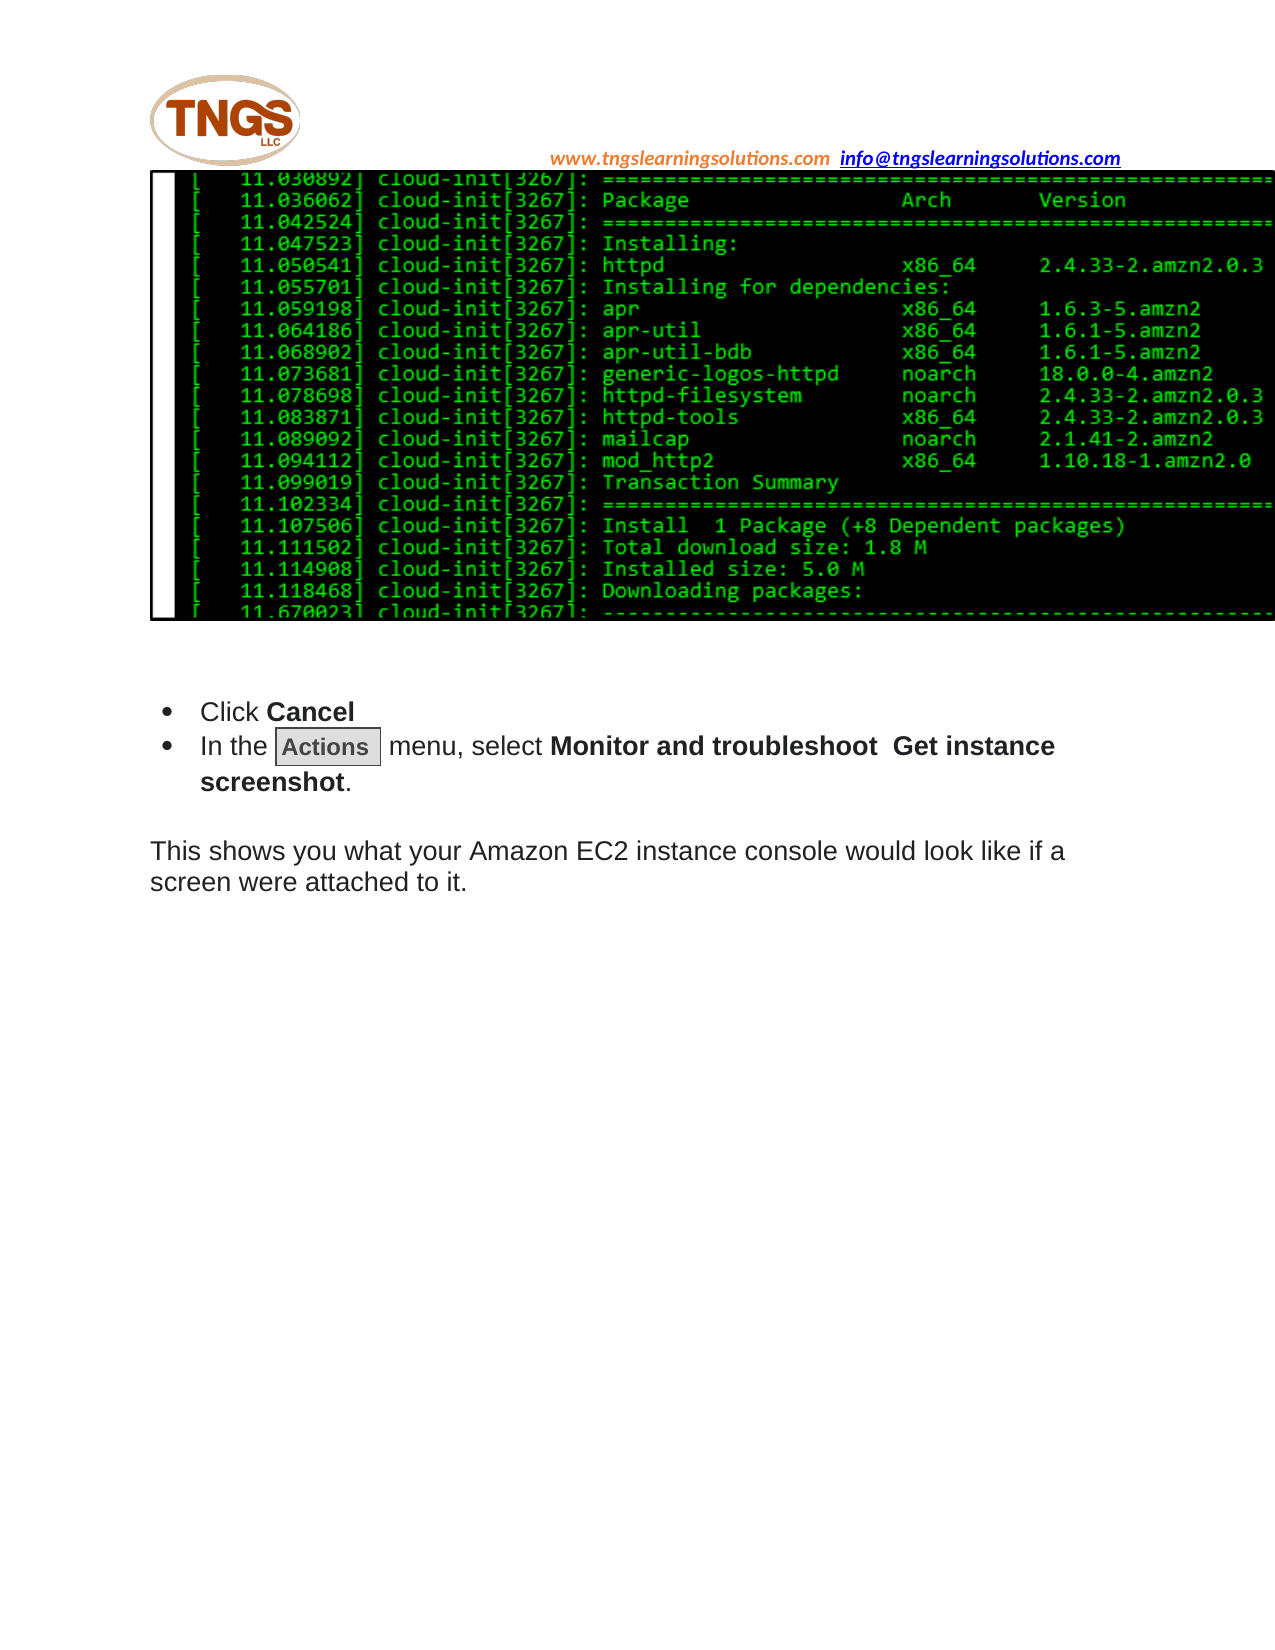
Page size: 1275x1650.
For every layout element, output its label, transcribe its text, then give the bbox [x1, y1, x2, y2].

list Click Cancel [162, 696, 1125, 727]
list In the Actions menu, select Monitor and troubleshoot Get instance screenshot. [162, 727, 1125, 798]
text This shows you what your Amazon EC2 instance console would look like if a screen were attached to it. [150, 835, 1125, 898]
picture [150, 75, 300, 166]
picture [150, 170, 1275, 621]
